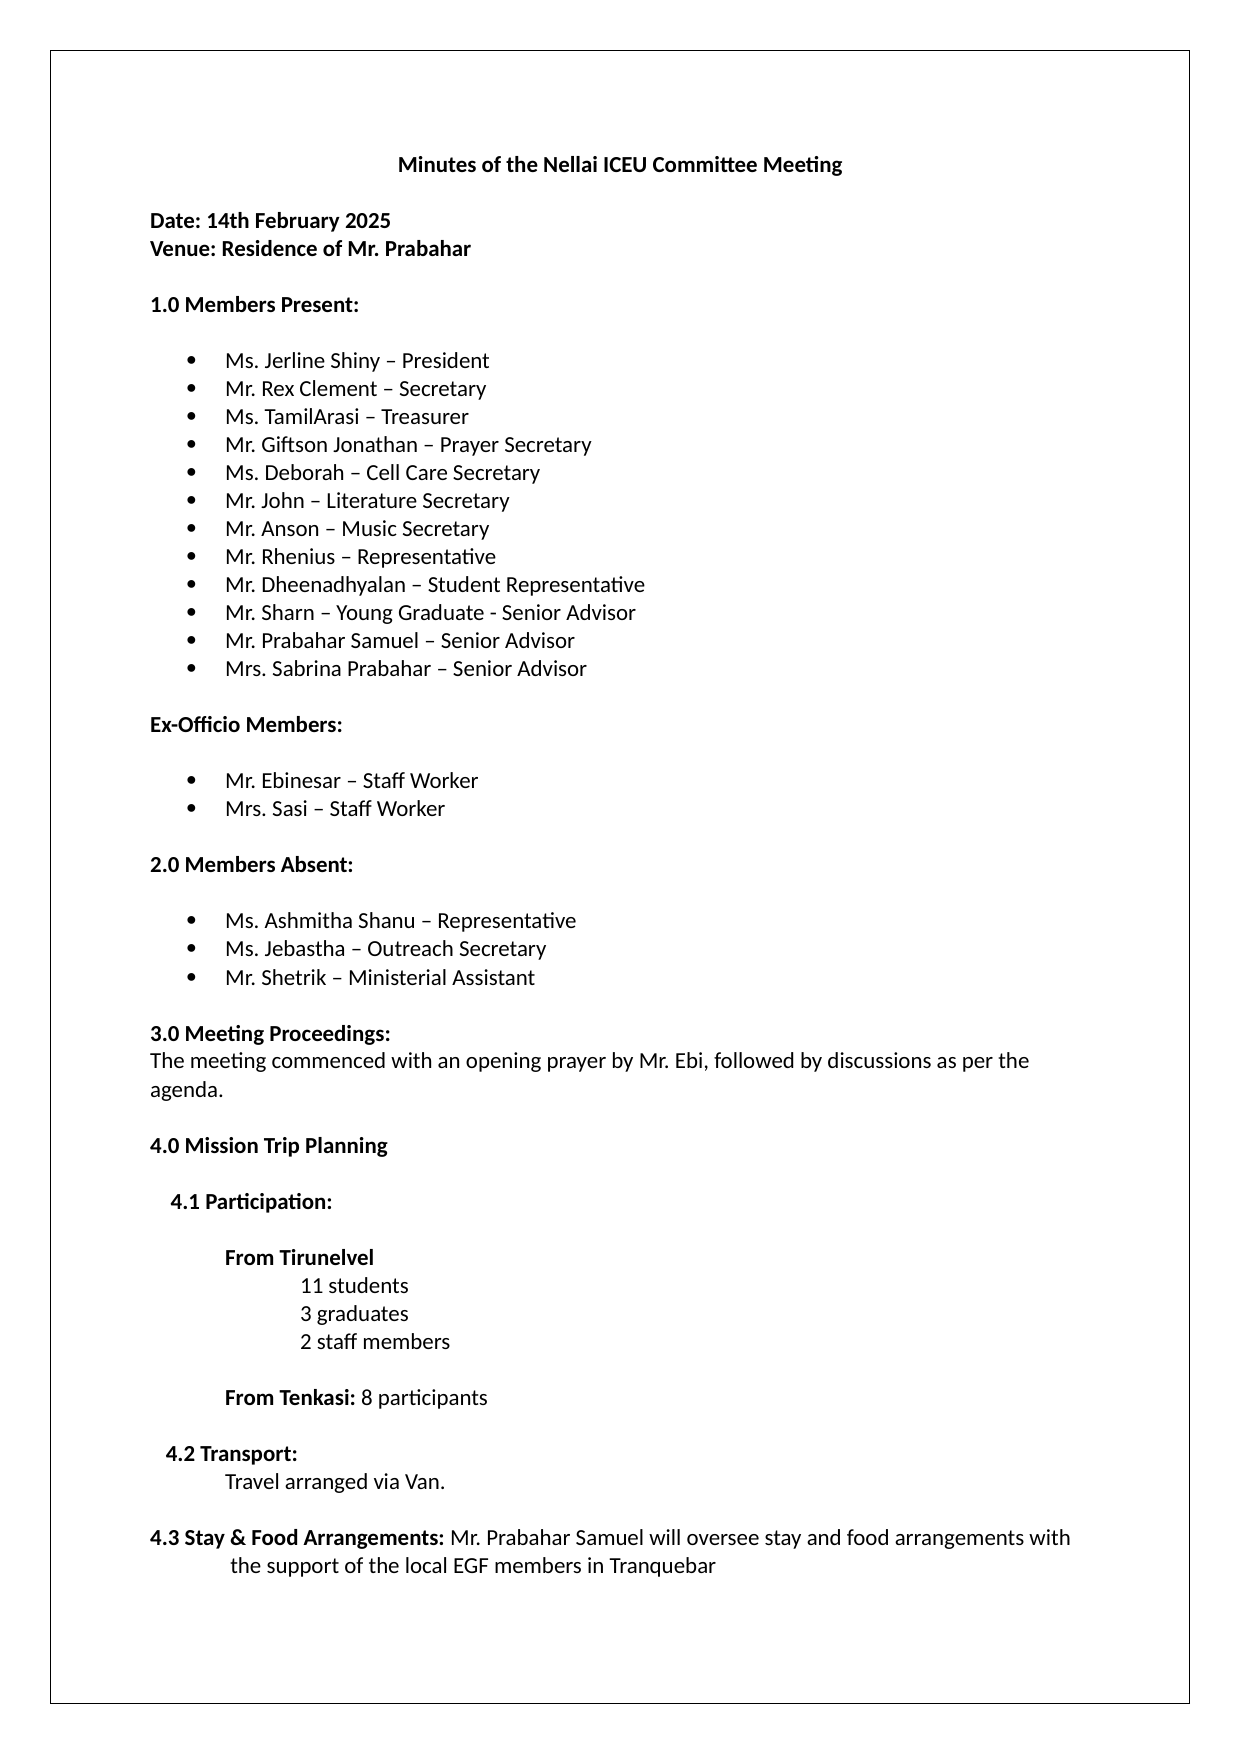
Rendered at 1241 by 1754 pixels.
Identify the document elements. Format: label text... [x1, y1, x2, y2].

text 3 graduates [300, 1299, 1090, 1327]
list Mr. Rex Clement – Secretary [187, 374, 1090, 402]
text 4.1 Participation: [150, 1187, 1090, 1215]
text 4.3 Stay & Food Arrangements: Mr. Prabahar Samuel will oversee stay and food arrangements with [150, 1523, 1090, 1551]
list Mr. Prabahar Samuel – Senior Advisor [187, 626, 1090, 654]
text the support of the local EGF members in Tranquebar [150, 1551, 1090, 1579]
list Mr. Dheenadhyalan – Student Representative [187, 570, 1090, 598]
text Venue: Residence of Mr. Prabahar [150, 234, 1090, 262]
text From Tenkasi: 8 participants [225, 1383, 1090, 1411]
text 3.0 Meeting Proceedings: [150, 1019, 1090, 1047]
list Mr. Rhenius – Representative [187, 542, 1090, 570]
list Ms. Ashmitha Shanu – Representative [187, 907, 1090, 934]
list Ms. Deborah – Cell Care Secretary [187, 458, 1090, 486]
list Mrs. Sabrina Prabahar – Senior Advisor [187, 654, 1090, 682]
text 11 students [300, 1271, 1090, 1299]
text 2 staff members [300, 1327, 1090, 1355]
text 4.2 Transport: [150, 1439, 1090, 1467]
text Minutes of the Nellai ICEU Committee Meeting [150, 150, 1090, 178]
list Mr. Anson – Music Secretary [187, 514, 1090, 542]
text 4.0 Mission Trip Planning [150, 1131, 1090, 1159]
list Mr. John – Literature Secretary [187, 486, 1090, 514]
list Ms. Jerline Shiny – President [187, 346, 1090, 374]
list Mr. Sharn – Young Graduate - Senior Advisor [187, 598, 1090, 626]
list Mr. Shetrik – Ministerial Assistant [187, 963, 1090, 991]
list Mrs. Sasi – Staff Worker [187, 794, 1090, 822]
text Travel arranged via Van. [150, 1467, 1090, 1495]
list Mr. Ebinesar – Staff Worker [187, 766, 1090, 794]
text 2.0 Members Absent: [150, 851, 1090, 878]
list Mr. Giftson Jonathan – Prayer Secretary [187, 430, 1090, 458]
text The meeting commenced with an opening prayer by Mr. Ebi, followed by discussions as per the agenda. [150, 1047, 1090, 1103]
text Ex-Officio Members: [150, 710, 1090, 738]
text 1.0 Members Present: [150, 290, 1090, 318]
list Ms. Jebastha – Outreach Secretary [187, 934, 1090, 963]
text Date: 14th February 2025 [150, 206, 1090, 234]
list Ms. TamilArasi – Treasurer [187, 402, 1090, 430]
text From Tirunelvel [225, 1243, 1090, 1271]
